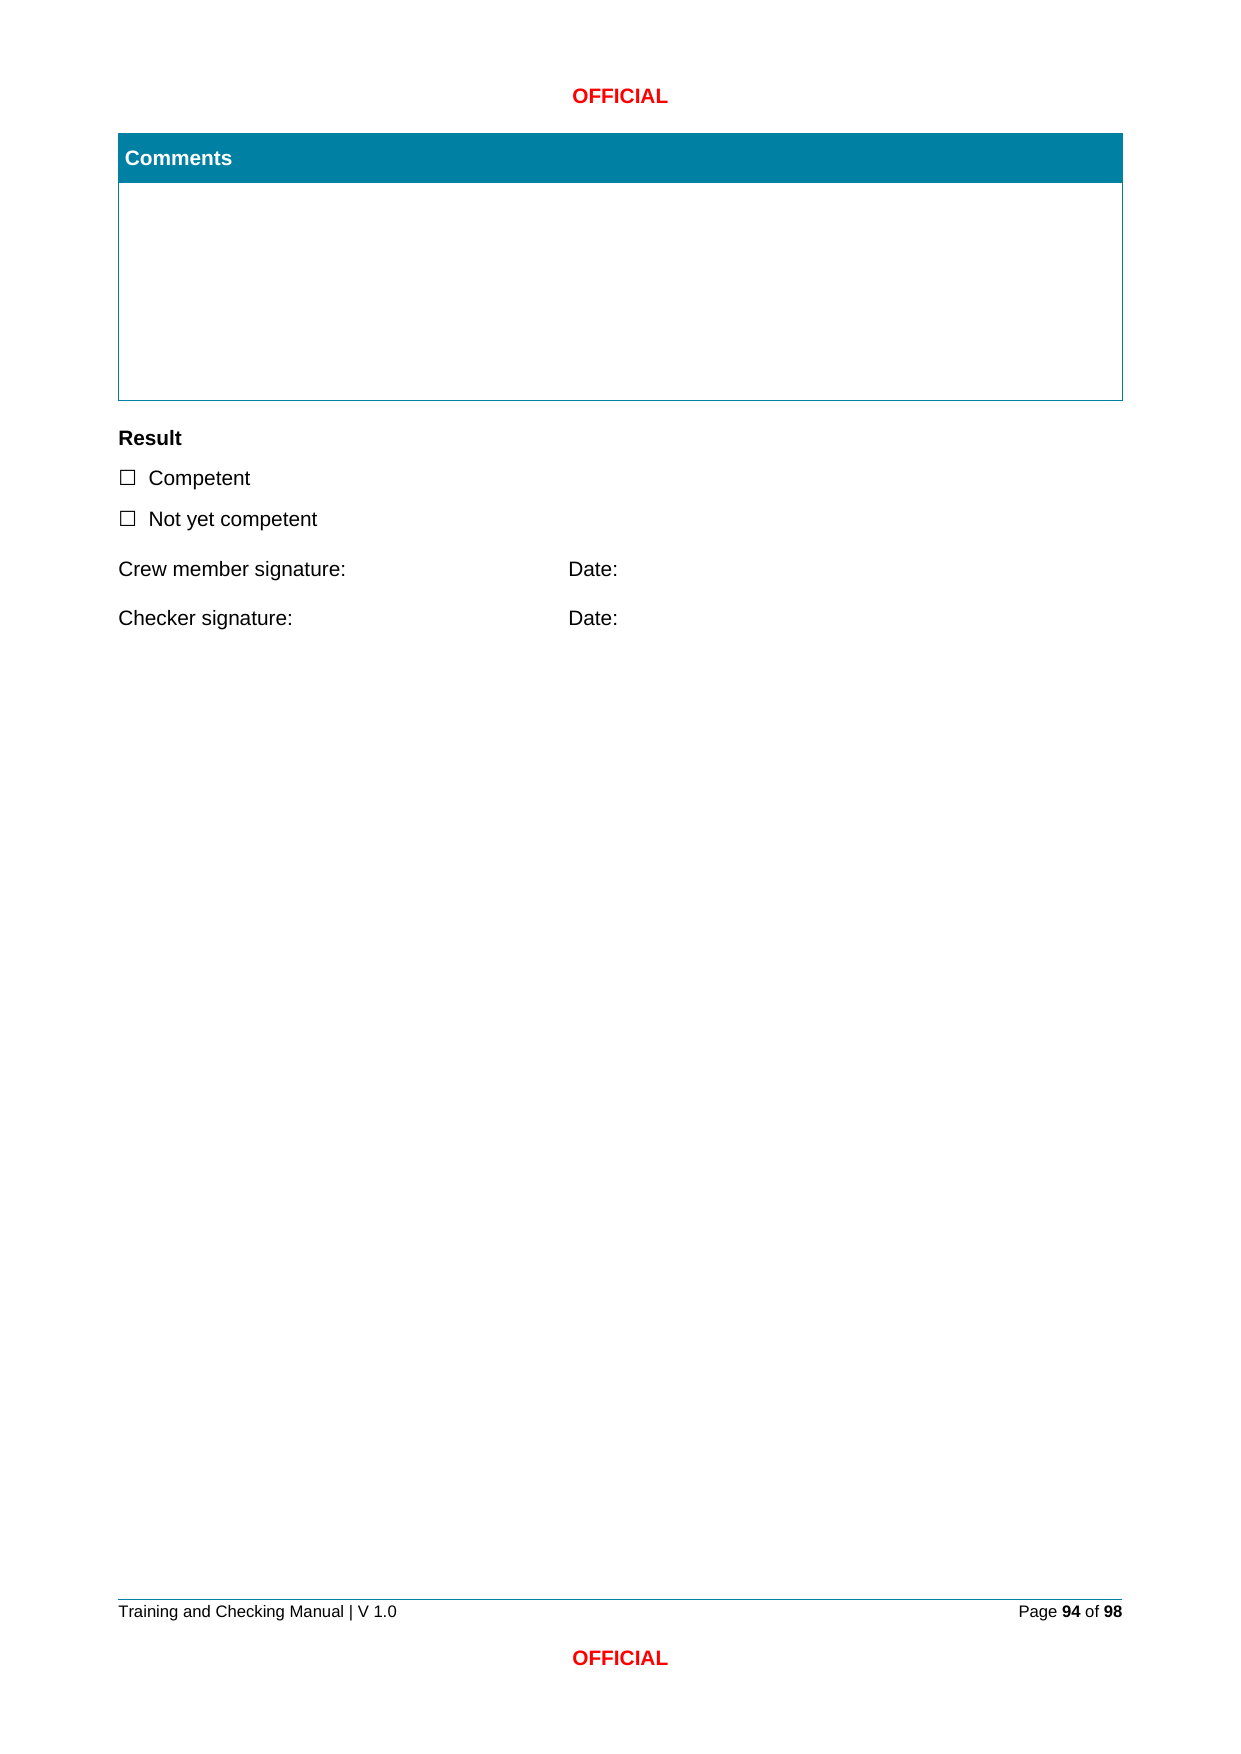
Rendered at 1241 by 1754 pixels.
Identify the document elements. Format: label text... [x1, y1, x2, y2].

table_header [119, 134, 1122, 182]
text Competent [118, 463, 1122, 491]
text Not yet competent [118, 504, 1122, 532]
list Checker signature: Date: [118, 606, 1122, 630]
list Result [118, 426, 1122, 450]
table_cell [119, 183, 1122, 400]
list Crew member signature: Date: [118, 557, 1122, 581]
